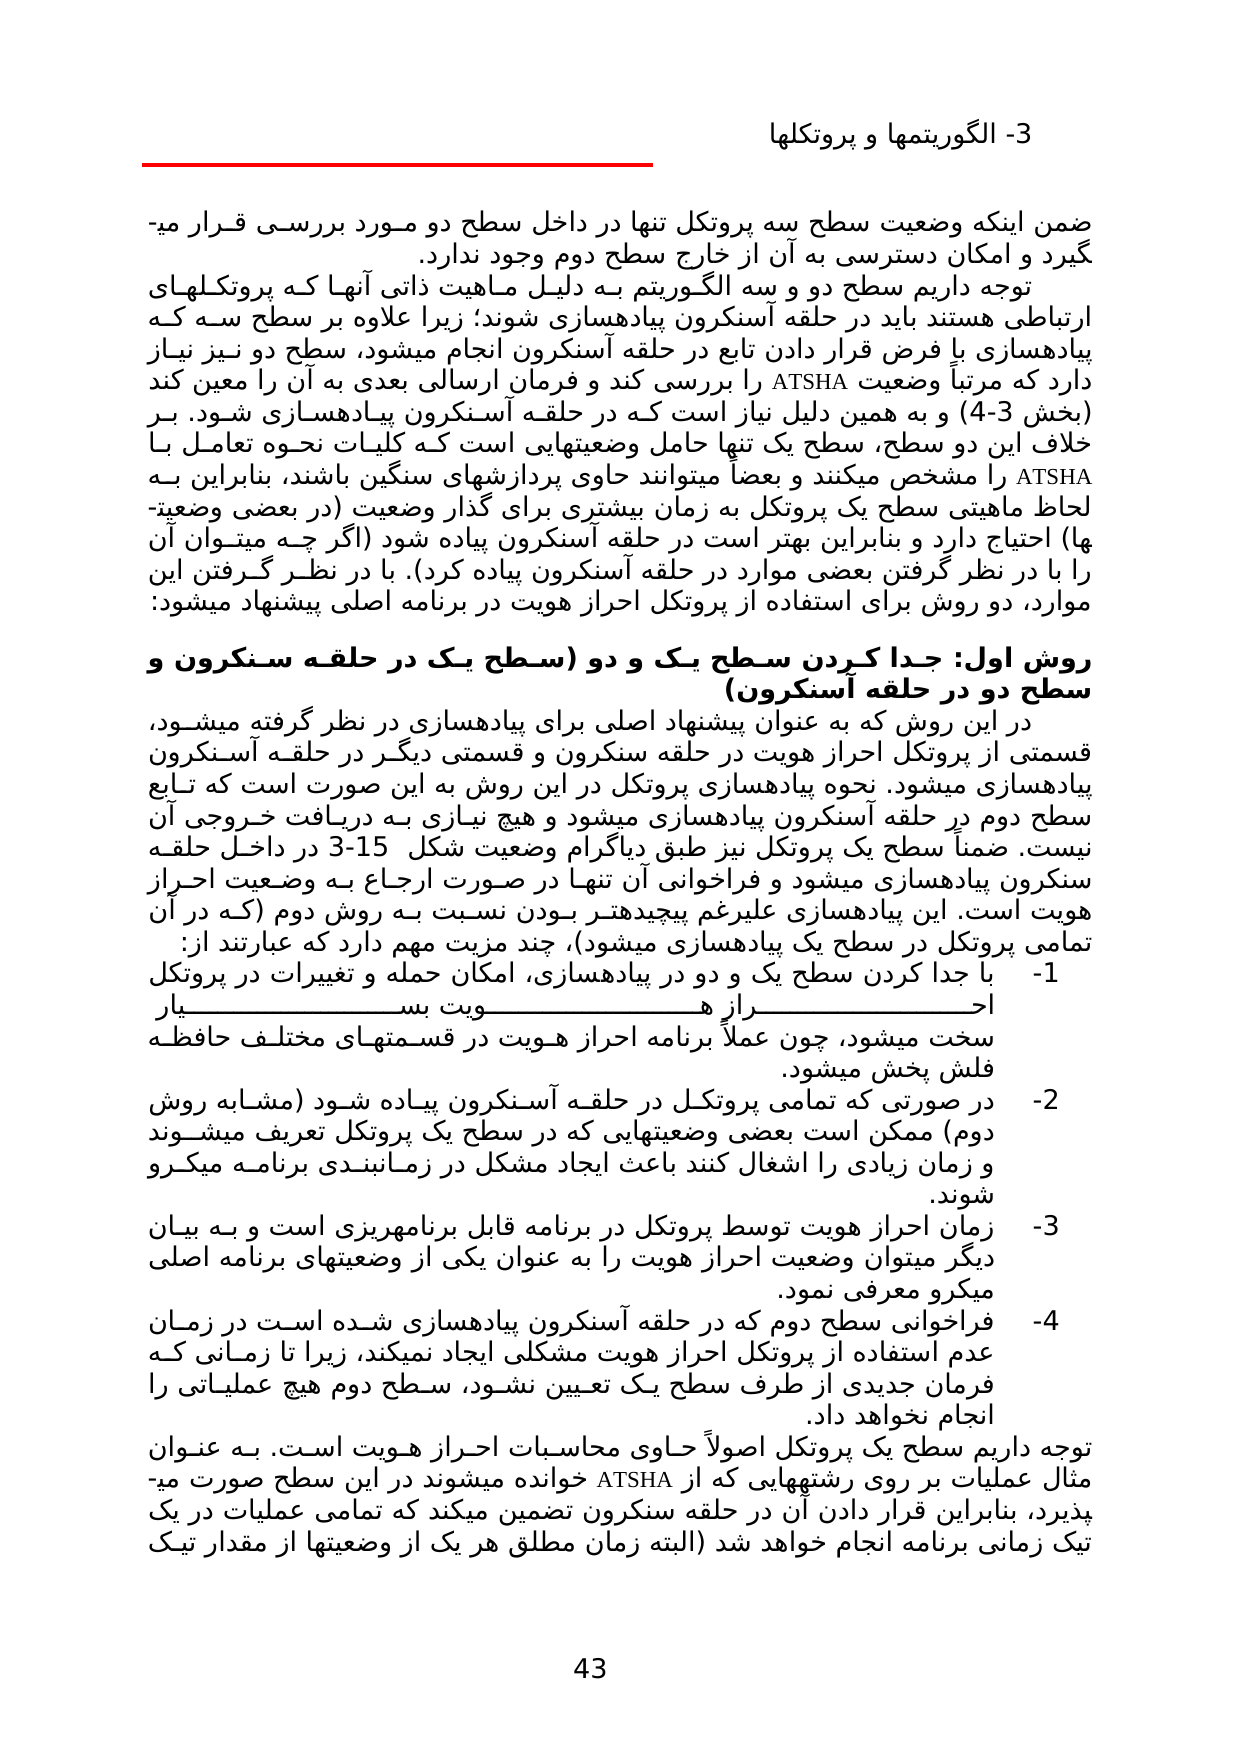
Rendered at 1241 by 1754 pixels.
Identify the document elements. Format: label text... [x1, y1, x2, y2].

text روش اول: جدا کردن سطح یک و دو (سطح یک در حلقه سنکرون و سطح دو در حلقه آسنکرون) [148, 642, 1092, 705]
text ضمن اینکه وضعیت سطح سه پروتکل تنها در داخل سطح دو مورد بررسی قرار میگیرد و امکان دسترسی به آن از خارج سطح دوم وجود ندارد. [148, 207, 1092, 270]
list زمان احراز هویت توسط پروتکل در برنامه قابل برنامهریزی است و به بیان دیگر میتوان وضعیت احراز هویت را به عنوان یکی از وضعیتهای برنامه اصلی میکرو معرفی نمود. [148, 1210, 1032, 1305]
list با جدا کردن سطح یک و دو در پیادهسازی، امکان حمله و تغییرات در پروتکل احراز هویت بسیار سخت میشود، چون عملاً برنامه احراز هویت در قسمتهای مختلف حافظه فلش پخش میشود. [148, 958, 1032, 1084]
text توجه داریم سطح دو و سه الگوریتم به دلیل ماهیت ذاتی آنها که پروتکلهای ارتباطی هستند باید در حلقه آسنکرون پیادهسازی شوند؛ زیرا علاوه بر سطح سه که پیادهسازی با فرض قرار دادن تابع در حلقه آسنکرون انجام میشود، سطح دو نیز نیاز دارد که مرتباً وضعیت ATSHA را بررسی کند و فرمان ارسالی بعدی به آن را معین کند (بخش 3-4) و به همین دلیل نیاز است که در حلقه آسنکرون پیادهسازی شود. بر خلاف این دو سطح، سطح یک تنها حامل وضعیتهایی است که کلیات نحوه تعامل با ATSHA را مشخص میکنند و بعضاً میتوانند حاوی پردازشهای سنگین باشند، بنابراین به لحاظ ماهیتی سطح یک پروتکل به زمان بیشتری برای گذار وضعیت (در بعضی وضعیتها) احتیاج دارد و بنابراین بهتر است در حلقه آسنکرون پیاده شود (اگر چه میتوان آن را با در نظر گرفتن بعضی موارد در حلقه آسنکرون پیاده کرد). با در نظر گرفتن این موارد، دو روش برای استفاده از پروتکل احراز هویت در برنامه اصلی پیشنهاد میشود: [148, 270, 1092, 617]
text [148, 1431, 1092, 1557]
list در صورتی که تمامی پروتکل در حلقه آسنکرون پیاده شود (مشابه روش دوم) ممکن است بعضی وضعیتهایی که در سطح یک پروتکل تعریف میشوند و زمان زیادی را اشغال کنند باعث ایجاد مشکل در زمانبندی برنامه میکرو شوند. [148, 1084, 1032, 1210]
list فراخوانی سطح دوم که در حلقه آسنکرون پیادهسازی شده است در زمان عدم استفاده از پروتکل احراز هویت مشکلی ایجاد نمیکند، زیرا تا زمانی که فرمان جدیدی از طرف سطح یک تعیین نشود، سطح دوم هیچ عملیاتی را انجام نخواهد داد. [148, 1305, 1032, 1431]
